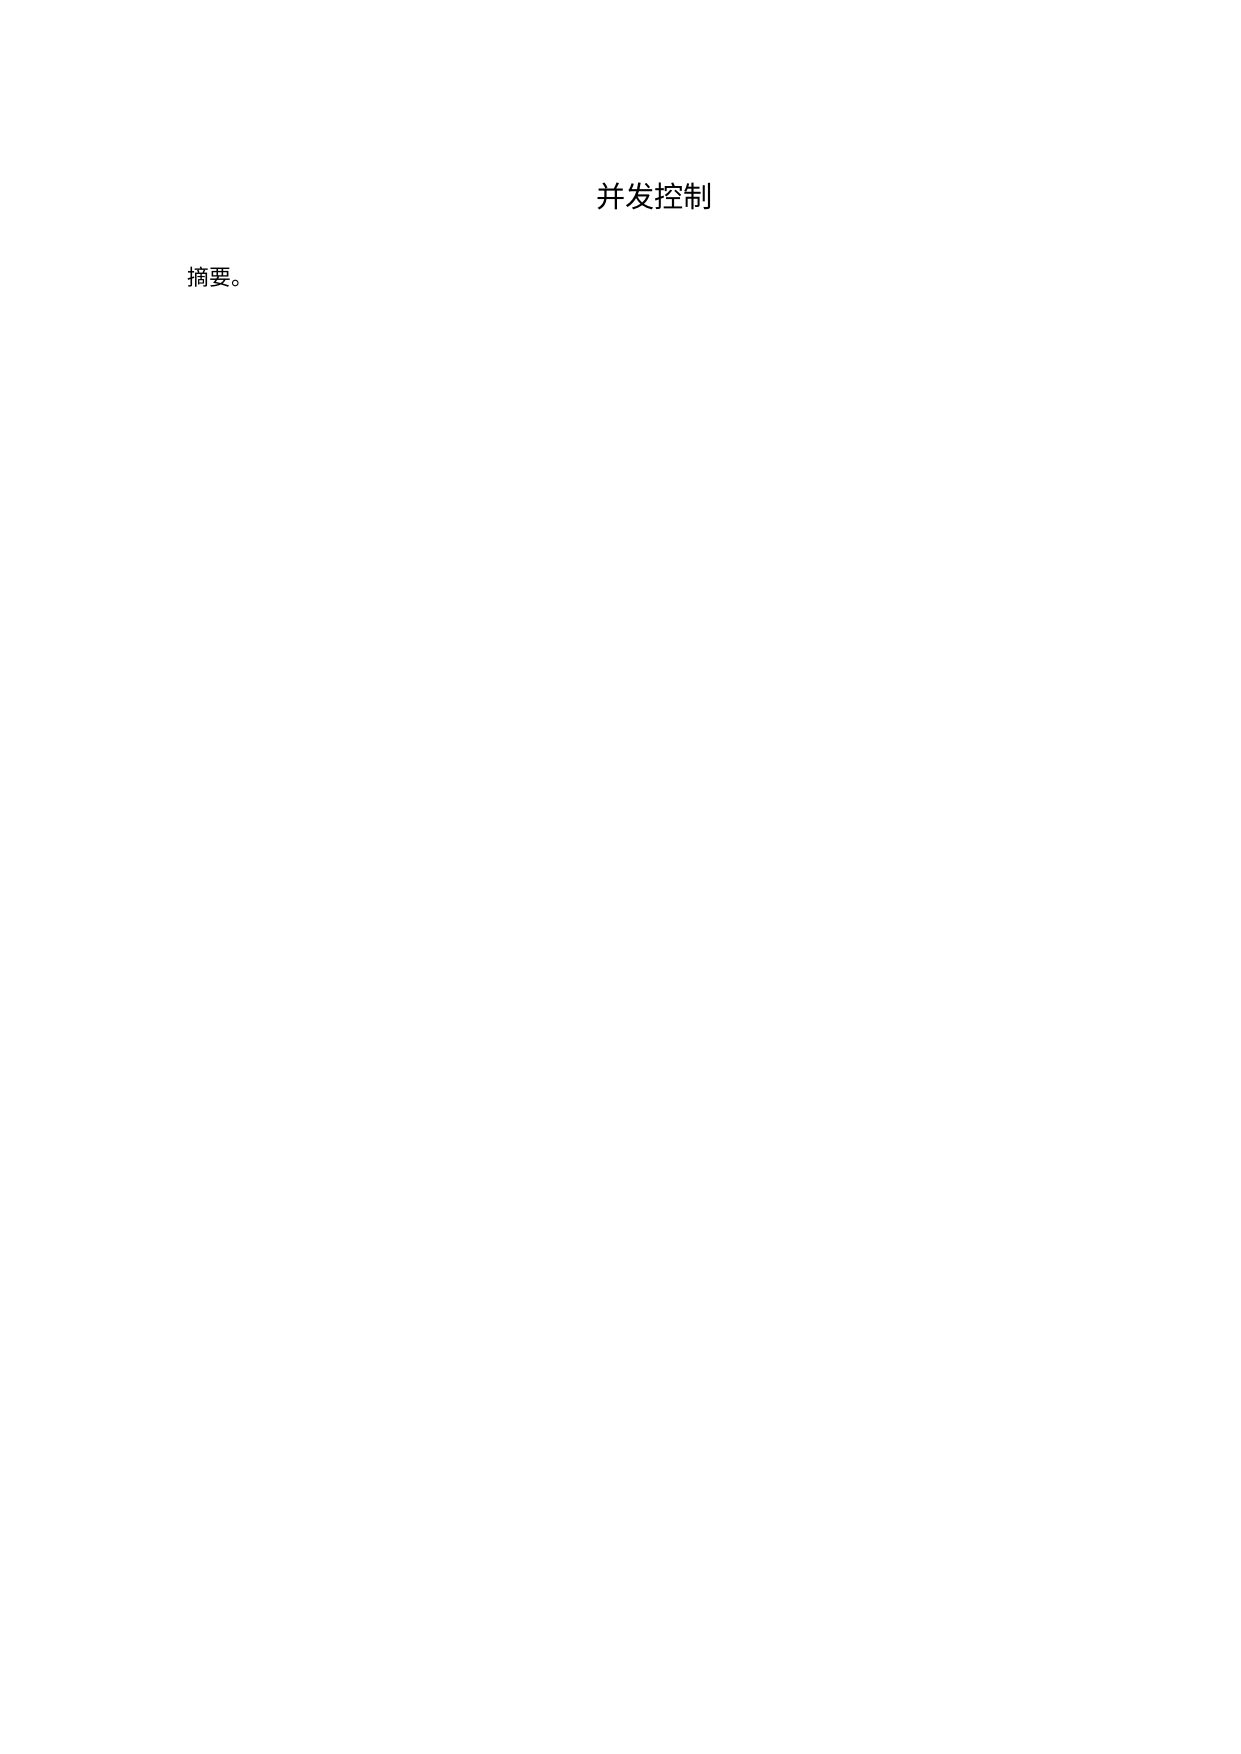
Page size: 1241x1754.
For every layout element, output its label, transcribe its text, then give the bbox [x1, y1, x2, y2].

text 并发控制 [187, 162, 1053, 227]
text 摘要。 [187, 259, 1053, 292]
